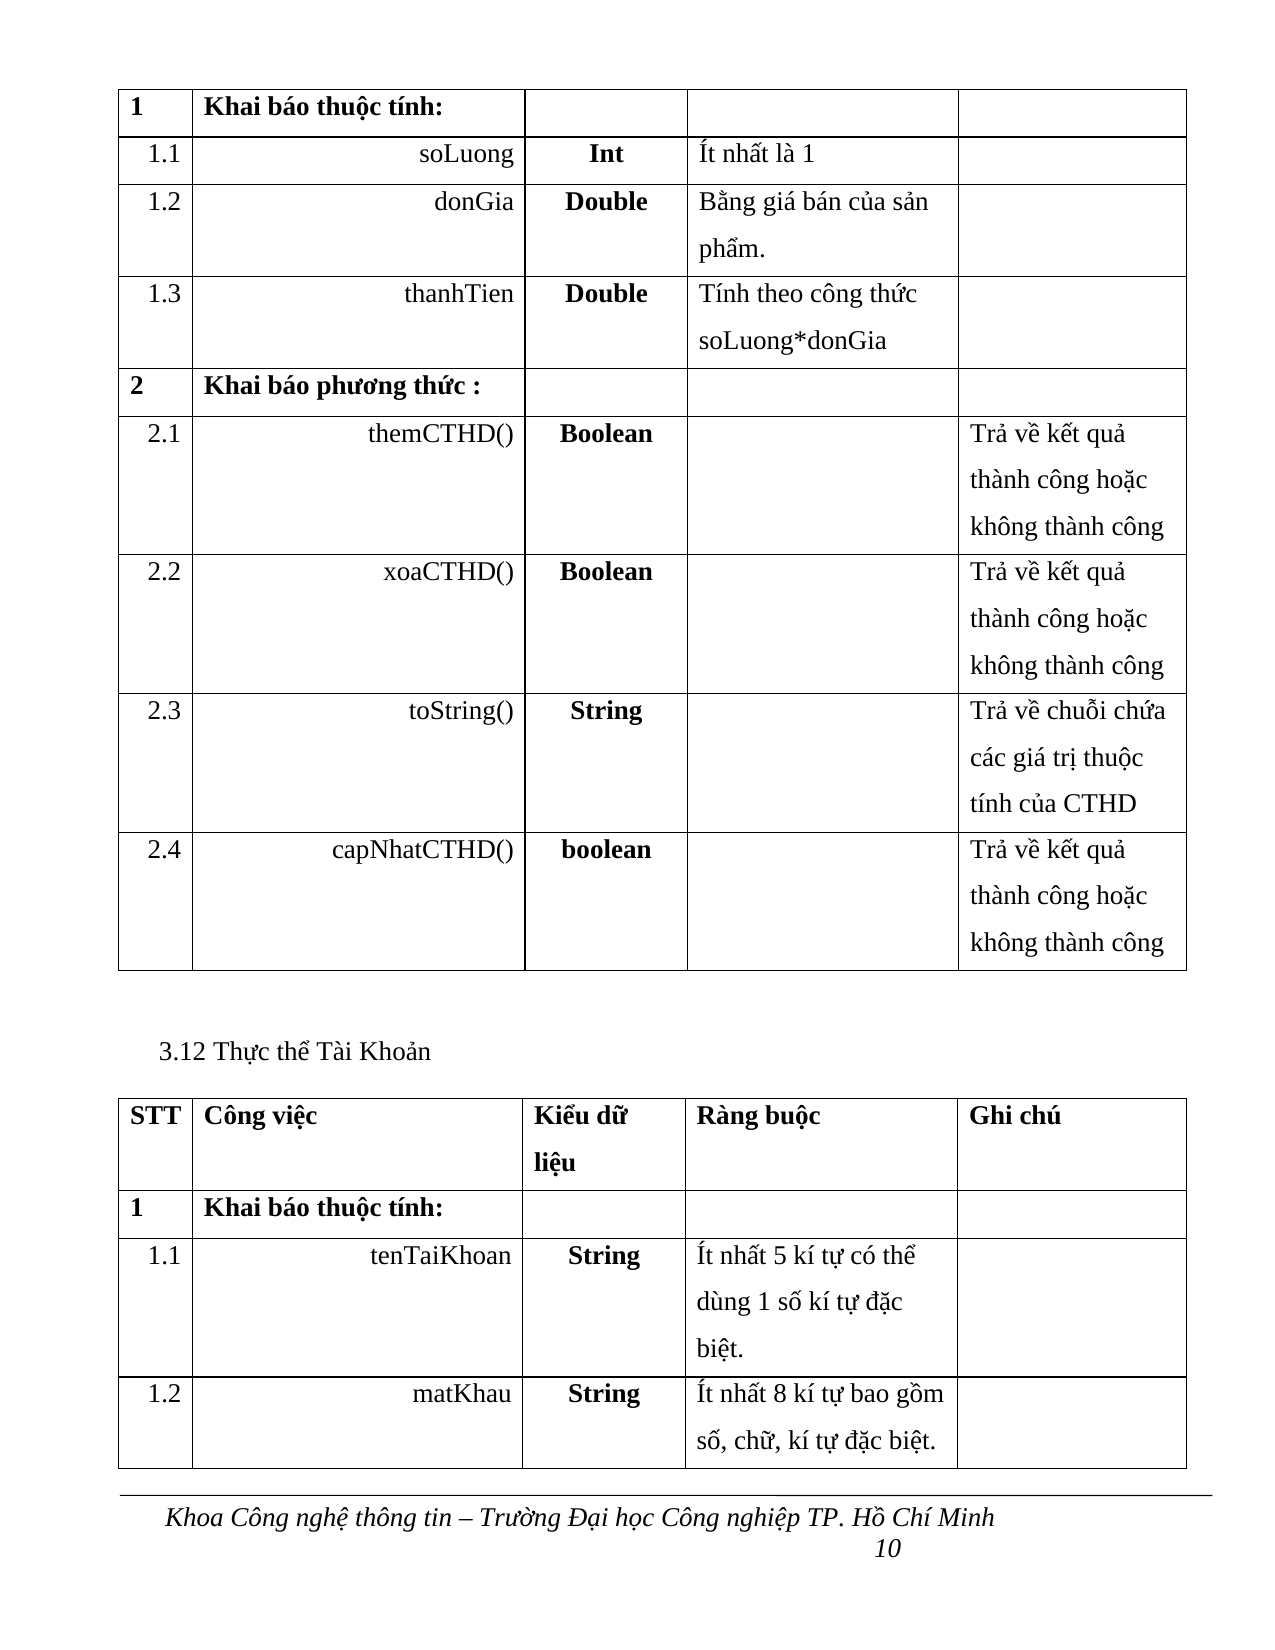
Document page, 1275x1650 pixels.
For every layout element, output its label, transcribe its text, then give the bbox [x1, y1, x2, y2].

table_cell Trả về kết quả thành công hoặc không thành công [959, 417, 1186, 554]
table_cell [958, 1239, 1186, 1376]
table_cell soLuong [193, 138, 524, 184]
table_cell 2.4 [119, 833, 192, 970]
table_cell 2.2 [119, 555, 192, 693]
table_cell [959, 369, 1186, 416]
table_cell 1 [119, 1191, 192, 1238]
table_cell Khai báo thuộc tính: [193, 90, 524, 136]
table_cell donGia [193, 185, 524, 276]
table_cell Khai báo phương thức : [193, 369, 524, 416]
table_cell Trả về kết quả thành công hoặc không thành công [959, 833, 1186, 970]
table_cell Boolean [526, 555, 687, 693]
table_cell [688, 555, 958, 693]
table_cell [526, 369, 687, 416]
table_cell Ít nhất 5 kí tự có thể dùng 1 số kí tự đặc biệt. [686, 1239, 957, 1376]
table_cell Ít nhất 8 kí tự bao gồm số, chữ, kí tự đặc biệt. [686, 1378, 957, 1468]
table_cell 2.3 [119, 694, 192, 832]
table_cell capNhatCTHD() [193, 833, 524, 970]
table_cell 2.1 [119, 417, 192, 554]
table_cell boolean [526, 833, 687, 970]
table_cell Trả về kết quả thành công hoặc không thành công [959, 555, 1186, 693]
table_cell 1 [119, 90, 192, 136]
table_cell [959, 138, 1186, 184]
table_cell Khai báo thuộc tính: [193, 1191, 522, 1238]
table_cell themCTHD() [193, 417, 524, 554]
table_header Công việc [193, 1099, 522, 1190]
table_header Ghi chú [958, 1099, 1186, 1190]
table_cell [958, 1191, 1186, 1238]
table_cell thanhTien [193, 277, 524, 368]
table_cell tenTaiKhoan [193, 1239, 522, 1376]
table_cell matKhau [193, 1378, 522, 1468]
table_cell 1.2 [119, 185, 192, 276]
table_cell Int [526, 138, 687, 184]
table_cell toString() [193, 694, 524, 832]
table_cell xoaCTHD() [193, 555, 524, 693]
table_cell 1.1 [119, 138, 192, 184]
table_cell [688, 417, 958, 554]
table_cell [959, 90, 1186, 136]
table_cell [526, 90, 687, 136]
table_cell [688, 694, 958, 832]
table_cell 1.1 [119, 1239, 192, 1376]
table_cell String [526, 694, 687, 832]
table_cell String [523, 1378, 685, 1468]
table_cell Double [526, 277, 687, 368]
table_cell [958, 1378, 1186, 1468]
table_cell 1.3 [119, 277, 192, 368]
table_cell 2 [119, 369, 192, 416]
table_cell Tính theo công thức soLuong*donGia [688, 277, 958, 368]
table_cell Bằng giá bán của sản phẩm. [688, 185, 958, 276]
table_header Kiểu dữ liệu [523, 1099, 685, 1190]
table_cell [523, 1191, 685, 1238]
table_header STT [119, 1099, 192, 1190]
table_cell [688, 369, 958, 416]
table_cell [688, 833, 958, 970]
table_cell String [523, 1239, 685, 1376]
table_header Ràng buộc [686, 1099, 957, 1190]
table_cell Trả về chuỗi chứa các giá trị thuộc tính của CTHD [959, 694, 1186, 832]
text 3.12 Thực thể Tài Khoản [118, 1035, 1186, 1066]
table_cell [688, 90, 958, 136]
table_cell [959, 185, 1186, 276]
table_cell Ít nhất là 1 [688, 138, 958, 184]
table_cell [959, 277, 1186, 368]
table_cell 1.2 [119, 1378, 192, 1468]
table_cell [686, 1191, 957, 1238]
table_cell Boolean [526, 417, 687, 554]
table_cell Double [526, 185, 687, 276]
